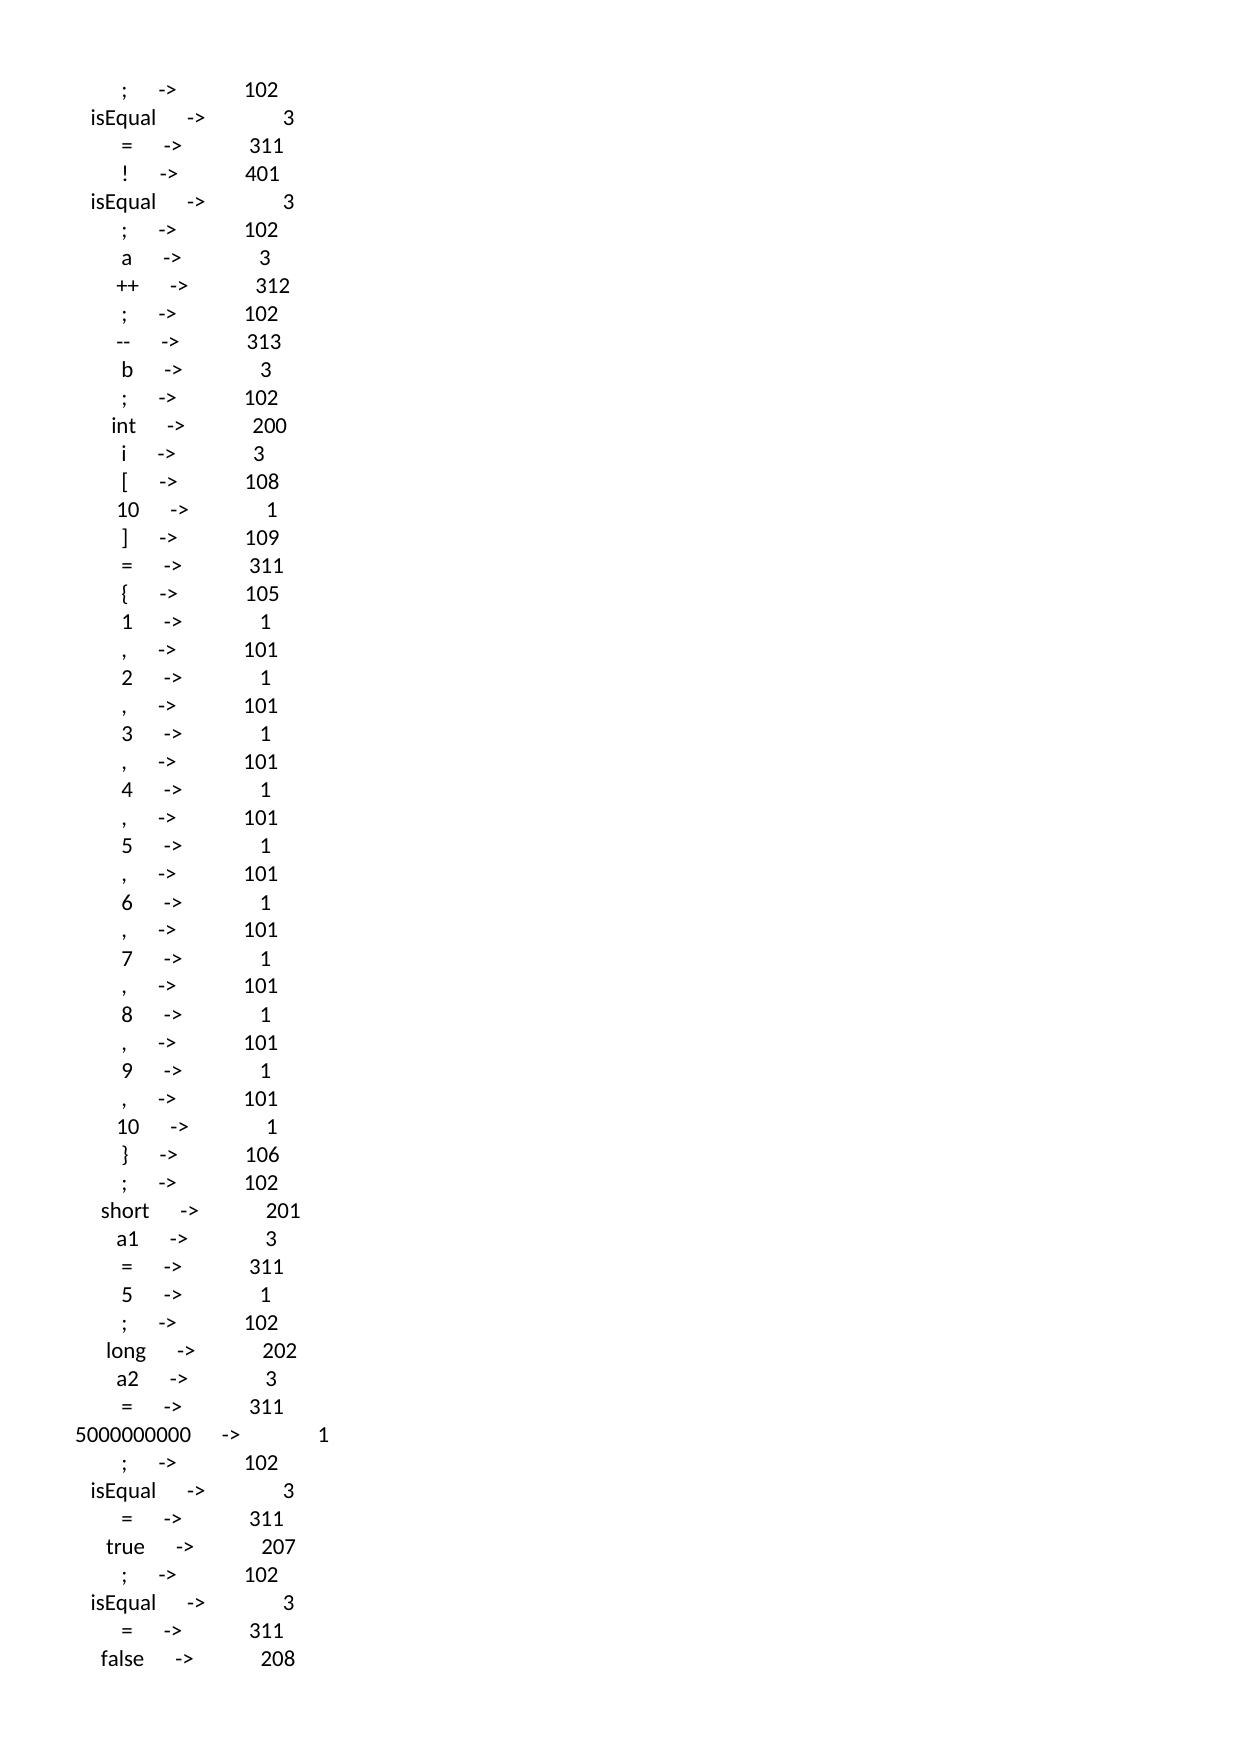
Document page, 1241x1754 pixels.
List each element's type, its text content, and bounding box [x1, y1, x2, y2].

text isEqual -> 3 [75, 103, 1165, 131]
text long -> 202 [75, 1336, 1165, 1364]
text ; -> 102 [75, 383, 1165, 411]
text isEqual -> 3 [75, 1588, 1165, 1616]
text ; -> 102 [75, 1168, 1165, 1196]
text 4 -> 1 [75, 776, 1165, 803]
text , -> 101 [75, 972, 1165, 1000]
text , -> 101 [75, 1084, 1165, 1112]
text isEqual -> 3 [75, 1476, 1165, 1504]
text 10 -> 1 [75, 1112, 1165, 1140]
text 2 -> 1 [75, 663, 1165, 691]
text 5 -> 1 [75, 1280, 1165, 1308]
text = -> 311 [75, 1252, 1165, 1280]
text 9 -> 1 [75, 1056, 1165, 1084]
text 1 -> 1 [75, 607, 1165, 635]
text , -> 101 [75, 635, 1165, 663]
text = -> 311 [75, 1616, 1165, 1644]
text a -> 3 [75, 243, 1165, 271]
text 10 -> 1 [75, 495, 1165, 523]
text a2 -> 3 [75, 1364, 1165, 1392]
text true -> 207 [75, 1532, 1165, 1560]
text 5 -> 1 [75, 832, 1165, 859]
text false -> 208 [75, 1644, 1165, 1672]
text 5000000000 -> 1 [75, 1420, 1165, 1448]
text ! -> 401 [75, 159, 1165, 187]
text , -> 101 [75, 803, 1165, 832]
text a1 -> 3 [75, 1224, 1165, 1252]
text , -> 101 [75, 859, 1165, 888]
text = -> 311 [75, 1392, 1165, 1420]
text ++ -> 312 [75, 271, 1165, 299]
text isEqual -> 3 [75, 187, 1165, 215]
text , -> 101 [75, 747, 1165, 776]
text = -> 311 [75, 551, 1165, 579]
text -- -> 313 [75, 327, 1165, 355]
text 3 -> 1 [75, 719, 1165, 747]
text 6 -> 1 [75, 888, 1165, 916]
text { -> 105 [75, 579, 1165, 607]
text = -> 311 [75, 131, 1165, 159]
text ] -> 109 [75, 523, 1165, 551]
text } -> 106 [75, 1140, 1165, 1168]
text , -> 101 [75, 1028, 1165, 1056]
text int -> 200 [75, 411, 1165, 439]
text ; -> 102 [75, 215, 1165, 243]
text ; -> 102 [75, 1560, 1165, 1588]
text ; -> 102 [75, 75, 1165, 103]
text short -> 201 [75, 1196, 1165, 1224]
text i -> 3 [75, 439, 1165, 467]
text , -> 101 [75, 916, 1165, 944]
text = -> 311 [75, 1504, 1165, 1532]
text b -> 3 [75, 355, 1165, 383]
text [ -> 108 [75, 467, 1165, 495]
text ; -> 102 [75, 1448, 1165, 1476]
text ; -> 102 [75, 1308, 1165, 1336]
text , -> 101 [75, 691, 1165, 719]
text 8 -> 1 [75, 1000, 1165, 1028]
text ; -> 102 [75, 299, 1165, 327]
text 7 -> 1 [75, 944, 1165, 972]
